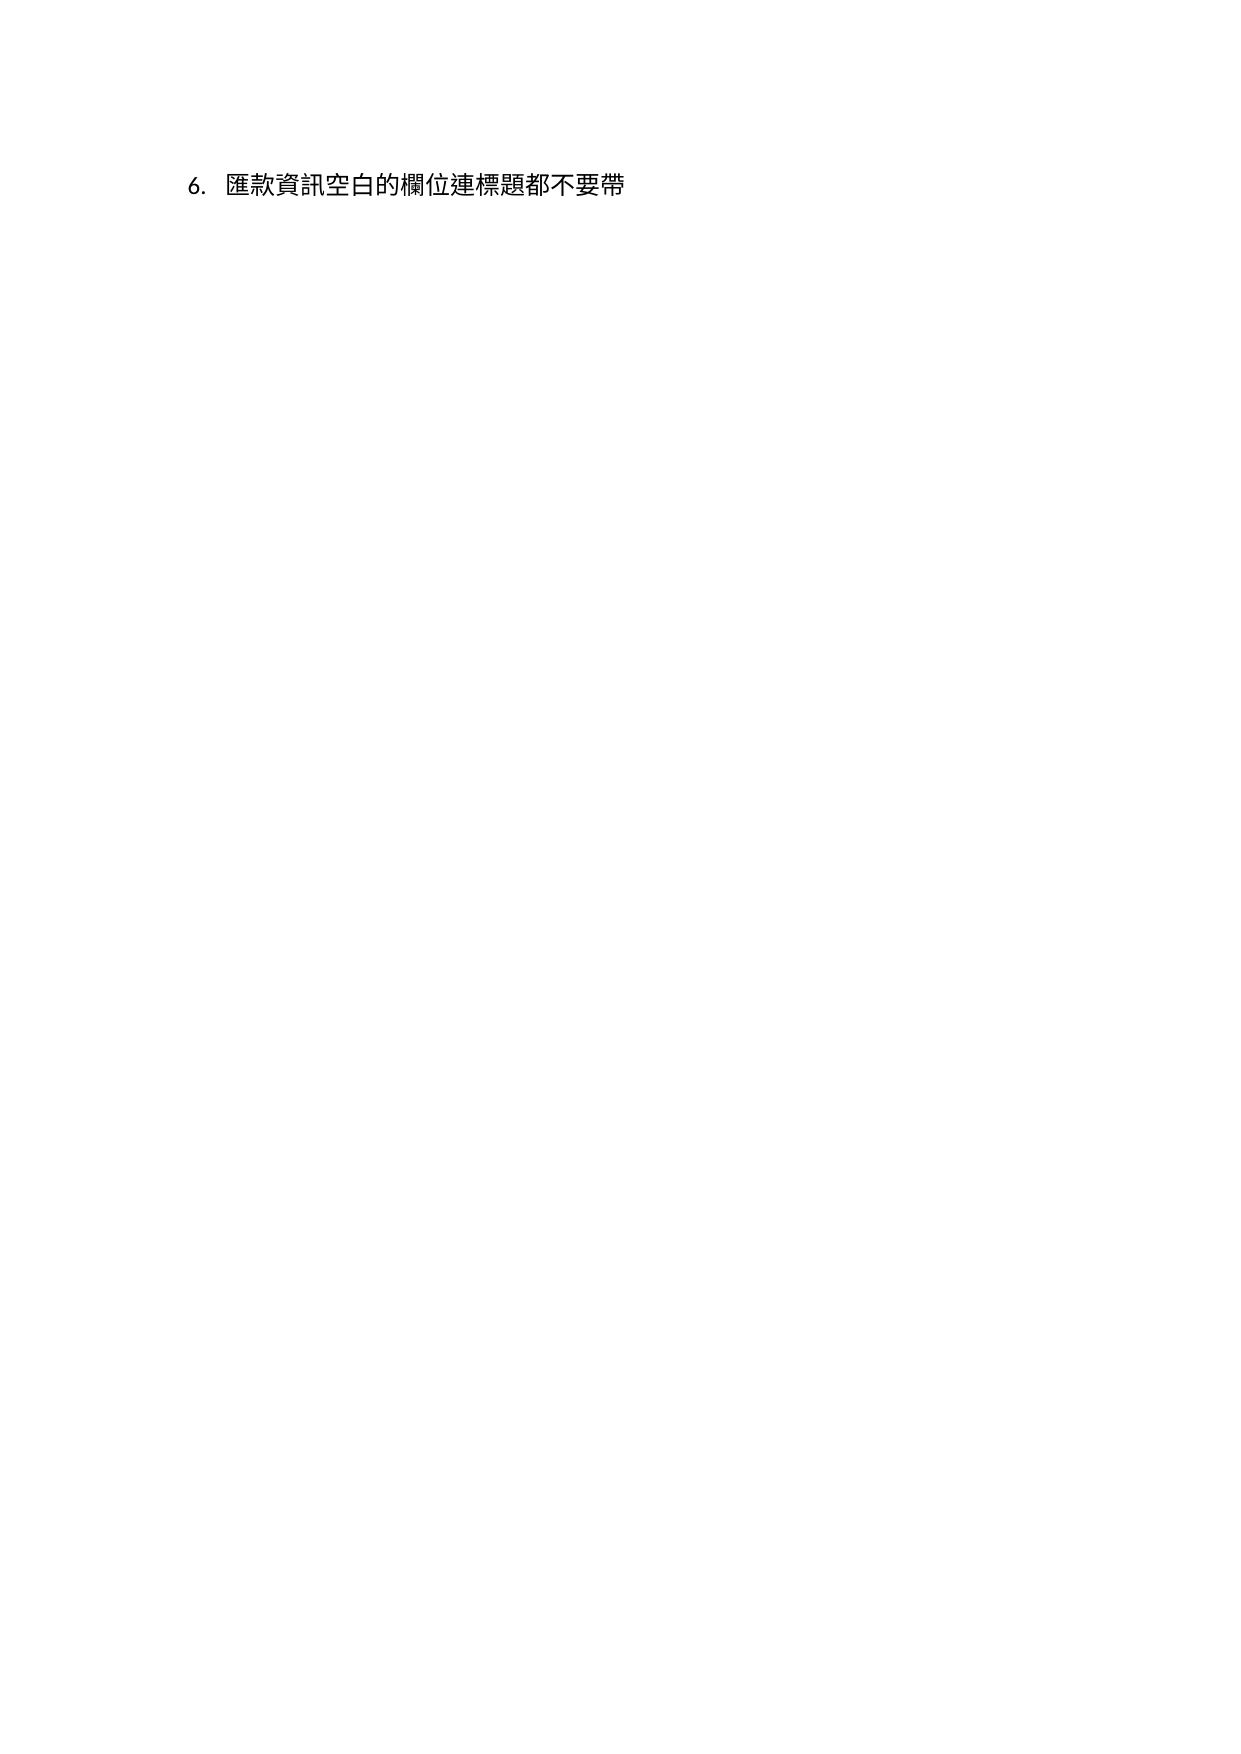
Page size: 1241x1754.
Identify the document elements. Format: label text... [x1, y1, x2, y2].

list 匯款資訊空白的欄位連標題都不要帶 [187, 164, 1053, 202]
